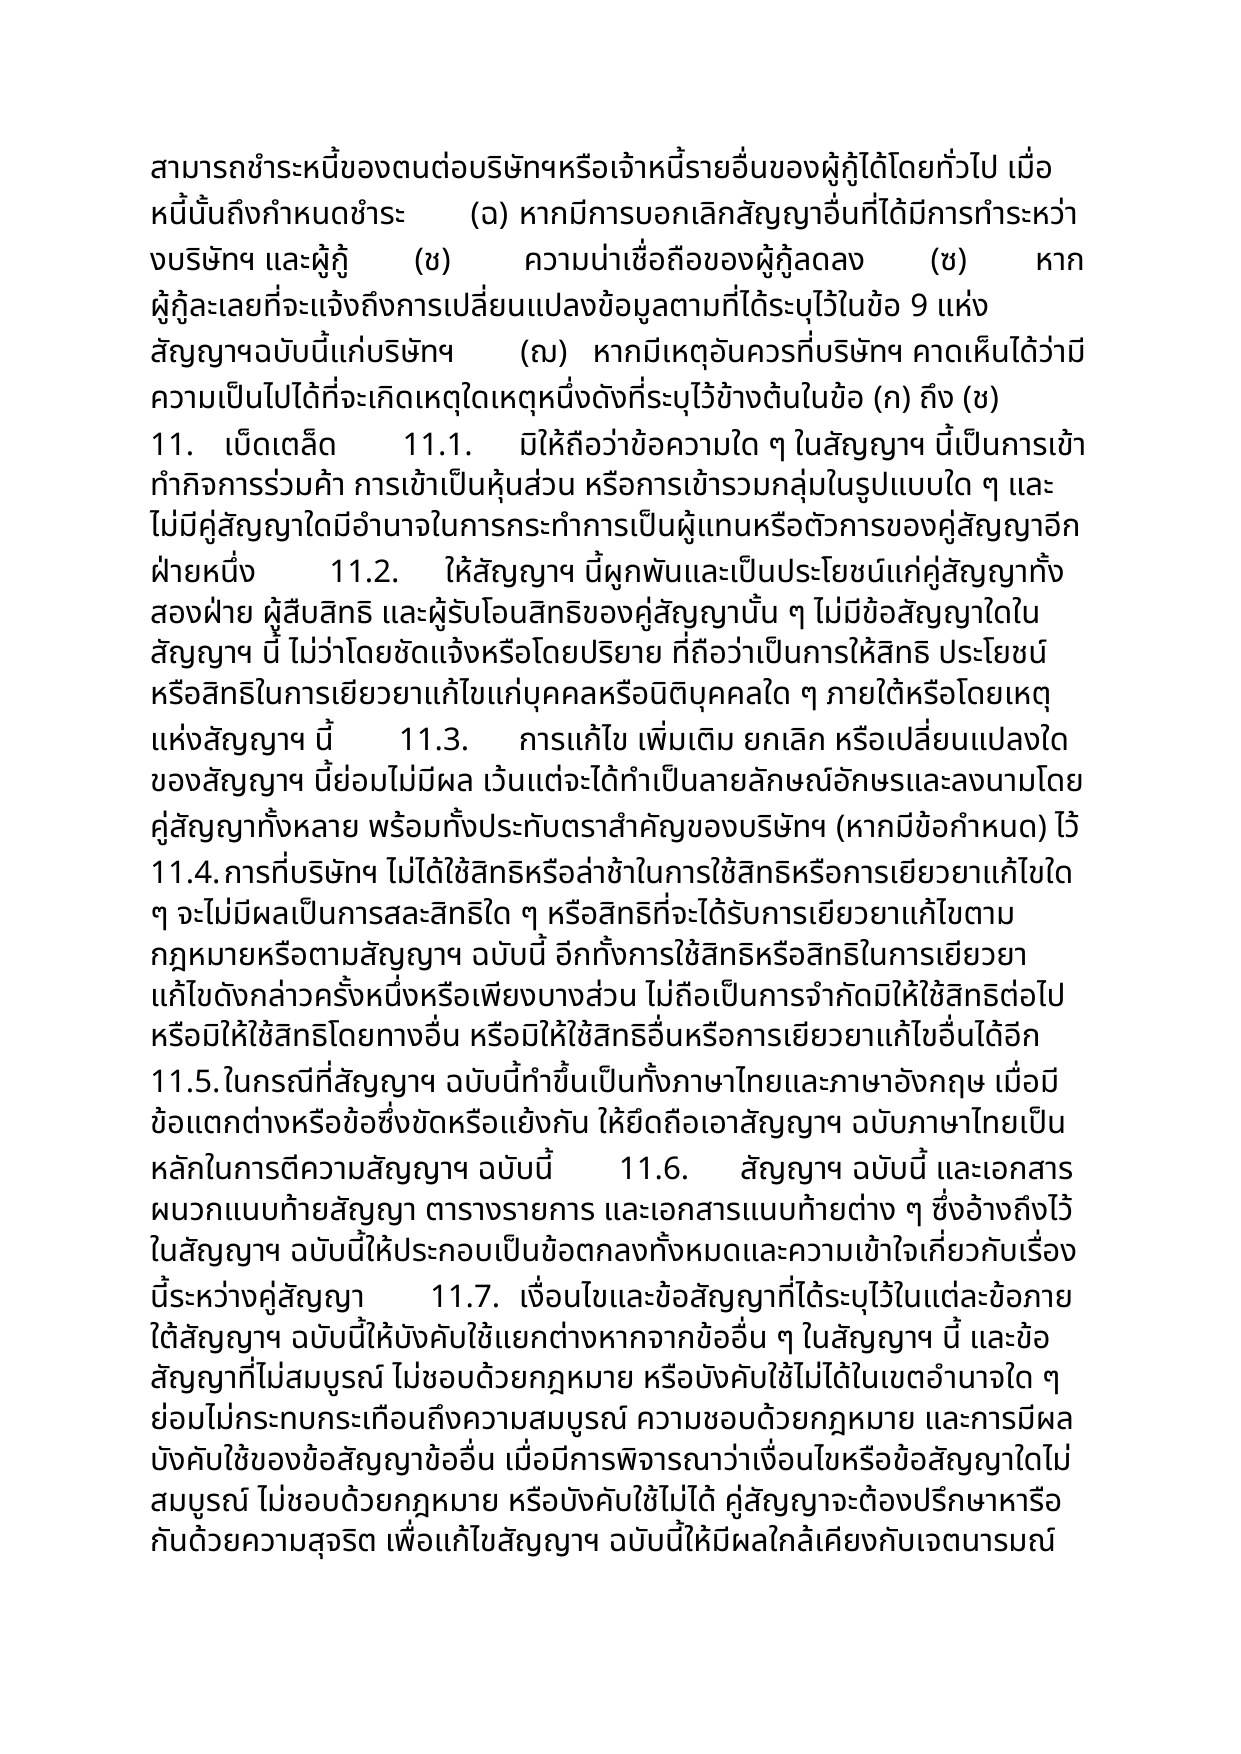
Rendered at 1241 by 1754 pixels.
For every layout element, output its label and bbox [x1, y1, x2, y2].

text [150, 150, 1090, 1564]
